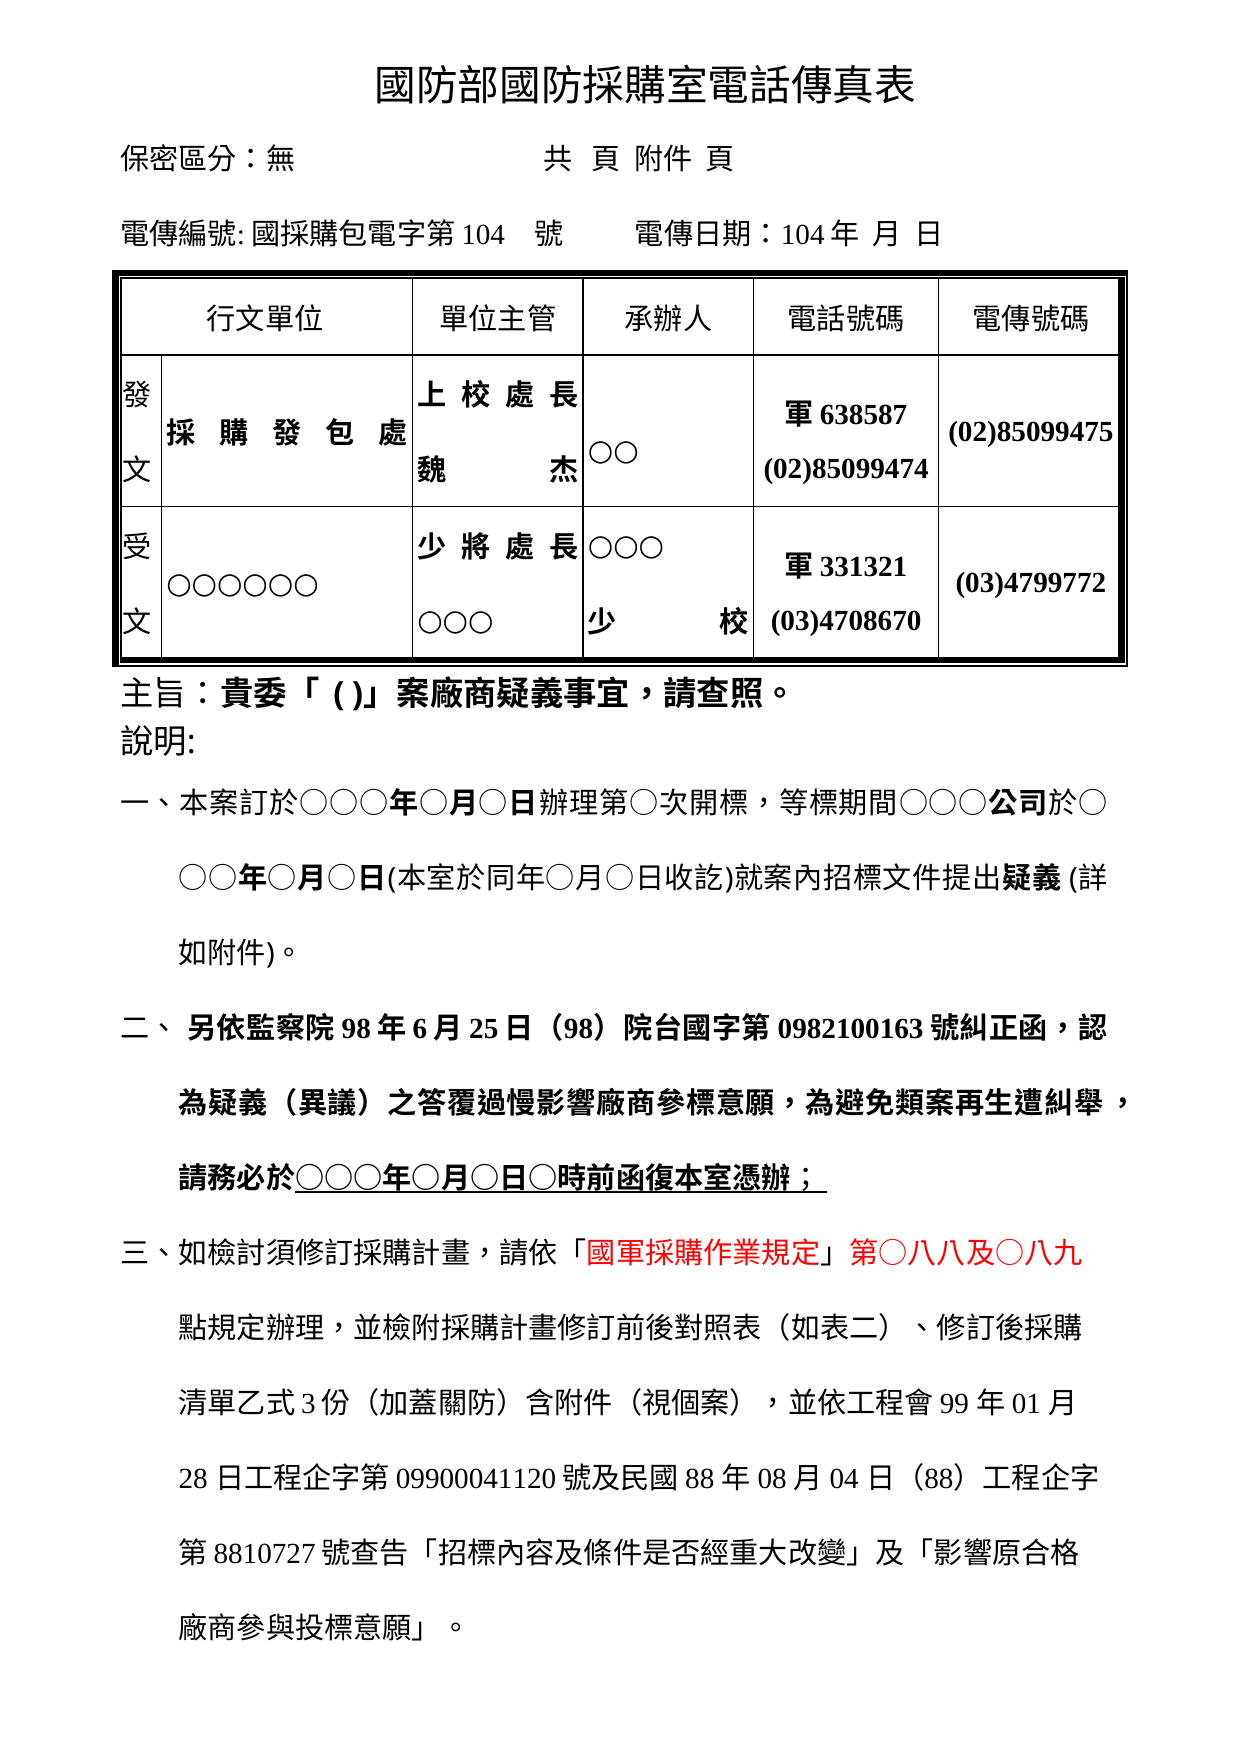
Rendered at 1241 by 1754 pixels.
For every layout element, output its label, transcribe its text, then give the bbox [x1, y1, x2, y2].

table_header 單位主管 [413, 279, 582, 354]
table_cell (03)4799772 [939, 507, 1118, 657]
text 二、另依監察院（98）院台國字第0982100163號糾正函，認為疑義（異議）之答覆過慢影響廠商參標意願，為避免類案再生遭糾舉，請務必於時前函復本室憑辦； [120, 988, 1108, 1213]
text 三、如檢討須修訂採購計畫，請依「國軍採購作業規定」第○八八及○八九點規定辦理，並檢附採購計畫修訂前後對照表（如表二）、修訂後採購清單乙式3份（加蓋關防）含附件（視個案），並依工程會99 年 01 月 28 日工程企字第09900041120號及民國 88 年 08 月 04 日（88）工程企字第8810727號查告「招標內容及條件是否經重大改變」及「影響原合格廠商參與投標意願」。 [120, 1213, 1108, 1663]
text 保密區分：無 共 頁 附件 頁 [120, 119, 1120, 194]
table_cell 受 文 [122, 507, 161, 657]
table_cell ○○○ 少校 [584, 507, 753, 657]
table_header 行文單位 [122, 279, 412, 354]
table_cell 軍331321 (03)4708670 [754, 507, 938, 657]
table_cell 採購發包處 [162, 356, 412, 506]
table_header 電傳號碼 [939, 279, 1118, 354]
text 電傳編號: 國採購包電字第104 號 電傳日期：104年 月 日 [120, 194, 1120, 269]
table_cell 軍638587 (02)85099474 [754, 356, 938, 506]
text 一、本案訂於辦理第次開標，等標期間○○○公司於(本室於同年○月○日收訖)就案內招標文件提出疑義 (詳如附件)。 [120, 763, 1108, 988]
table_cell ○○ [584, 356, 753, 506]
table_cell 上校處長 魏杰 [413, 356, 582, 506]
table_header 承辦人 [584, 279, 753, 354]
table_cell 發 文 [122, 356, 161, 506]
table_header 電話號碼 [754, 279, 938, 354]
table_cell (02)85099475 [939, 356, 1118, 506]
text 國防部國防採購室電話傳真表 [120, 44, 1120, 119]
text 說明: [120, 715, 1120, 763]
text 主旨：貴委「 ()」案廠商疑義事宜，請查照。 [120, 667, 1120, 715]
table_cell ○○○○○○ [162, 507, 412, 657]
table_cell 少將處長 ○○○ [413, 507, 582, 657]
